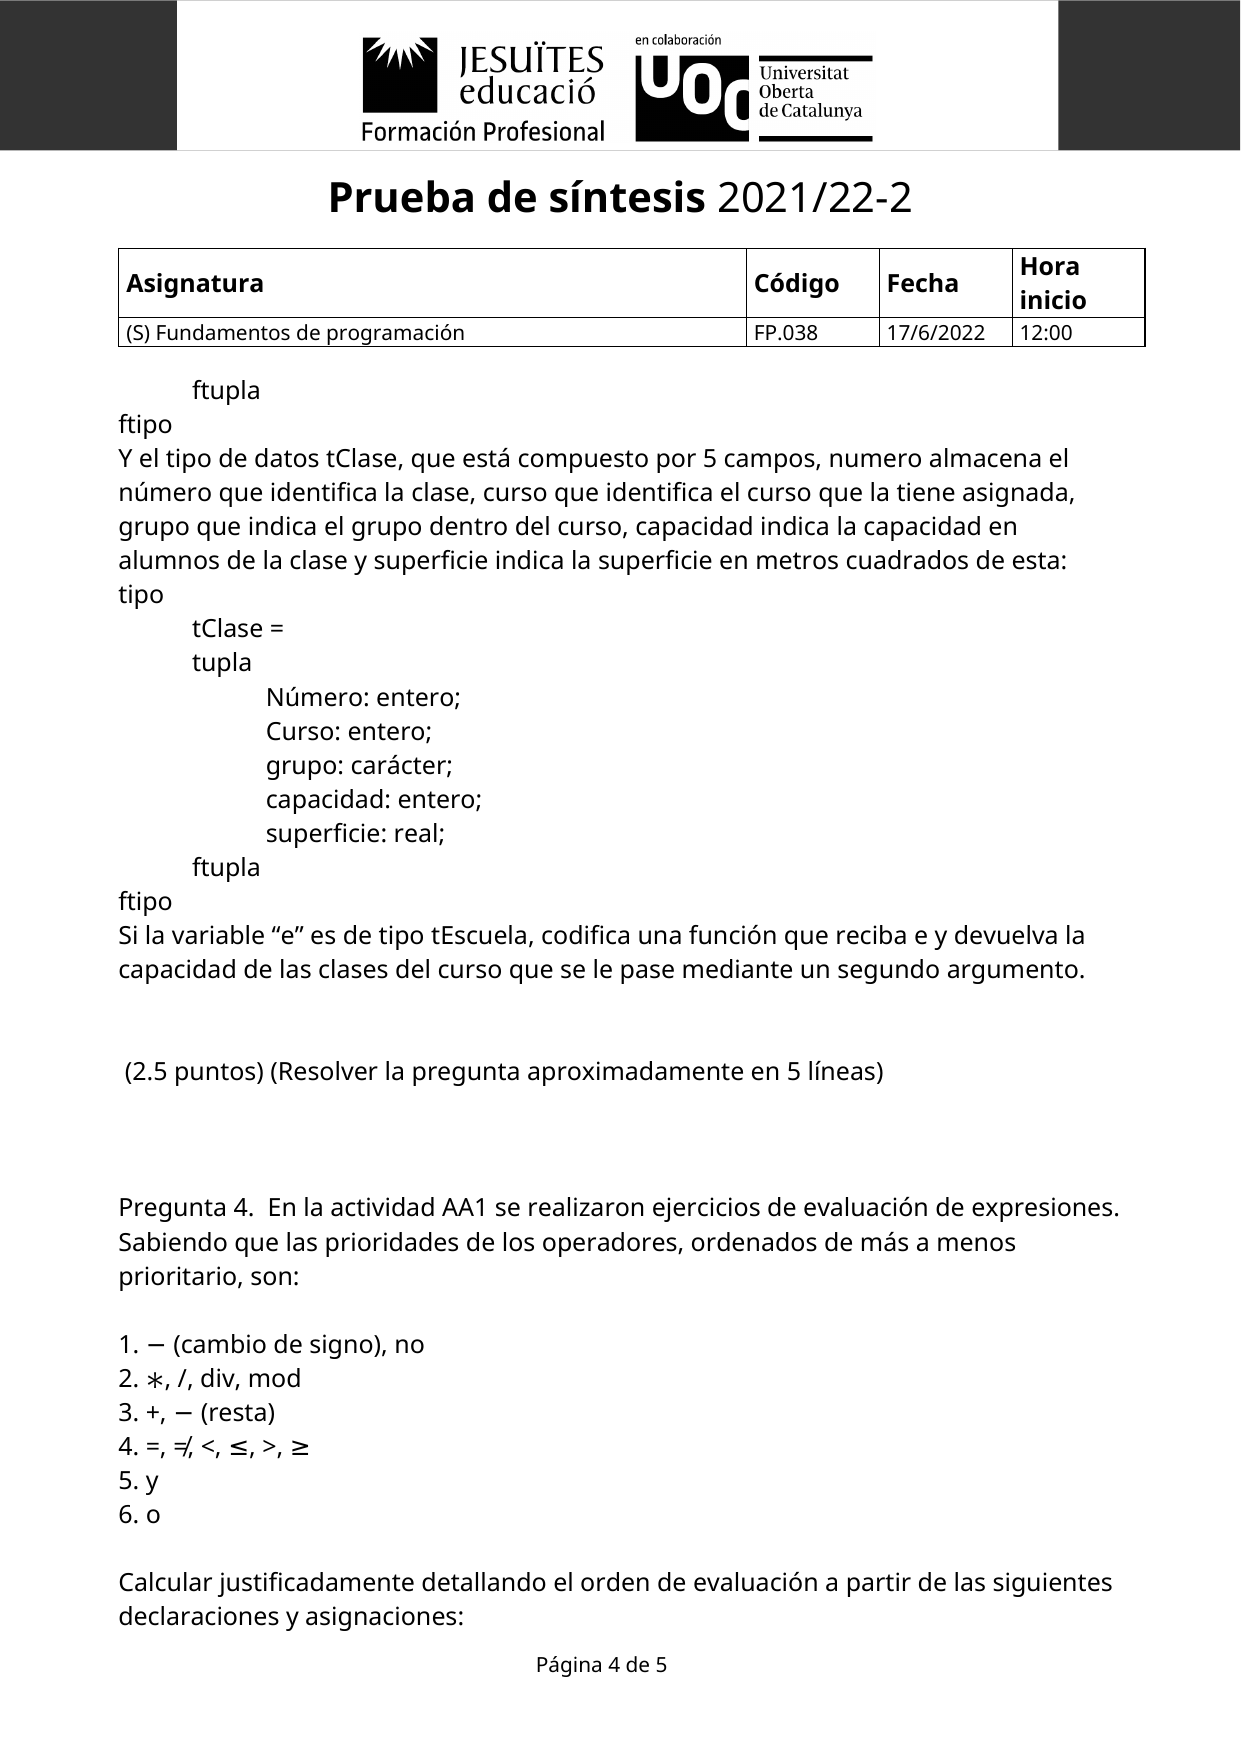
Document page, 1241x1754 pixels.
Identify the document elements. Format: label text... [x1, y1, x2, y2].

text (2.5 puntos) (Resolver la pregunta aproximadamente en 5 líneas) [118, 1054, 1122, 1088]
text tupla [118, 645, 1122, 679]
text 3. +, − (resta) [118, 1394, 1122, 1428]
text capacidad: entero; [118, 781, 1122, 815]
text ftupla [118, 373, 1122, 407]
text 2. ∗, /, div, mod [118, 1360, 1122, 1394]
text tipo [118, 577, 1122, 611]
text Curso: entero; [118, 713, 1122, 747]
text superficie: real; [118, 815, 1122, 849]
text 4. =, ≠, <, ≤, >, ≥ [118, 1428, 1122, 1463]
text tClase = [118, 611, 1122, 645]
text ftupla [118, 849, 1122, 883]
text ftipo [118, 407, 1122, 441]
picture [359, 31, 876, 143]
text Si la variable “e” es de tipo tEscuela, codifica una función que reciba e y devuelva la capacidad de las clases del curso que se le pase mediante un segundo argumento. [118, 918, 1122, 986]
text 1. − (cambio de signo), no [118, 1326, 1122, 1360]
text 6. o [118, 1497, 1122, 1531]
text Y el tipo de datos tClase, que está compuesto por 5 campos, numero almacena el número que identifica la clase, curso que identifica el curso que la tiene asignada, grupo que indica el grupo dentro del curso, capacidad indica la capacidad en alumnos de la clase y superficie indica la superficie en metros cuadrados de esta: [118, 441, 1122, 577]
text Calcular justificadamente detallando el orden de evaluación a partir de las siguientes declaraciones y asignaciones: [118, 1565, 1122, 1633]
text Número: entero; [118, 679, 1122, 713]
text grupo: carácter; [118, 747, 1122, 781]
text 5. y [118, 1463, 1122, 1497]
text ftipo [118, 883, 1122, 918]
text Pregunta 4. En la actividad AA1 se realizaron ejercicios de evaluación de expresiones. Sabiendo que las prioridades de los operadores, ordenados de más a menos prioritario, son: [118, 1190, 1122, 1292]
